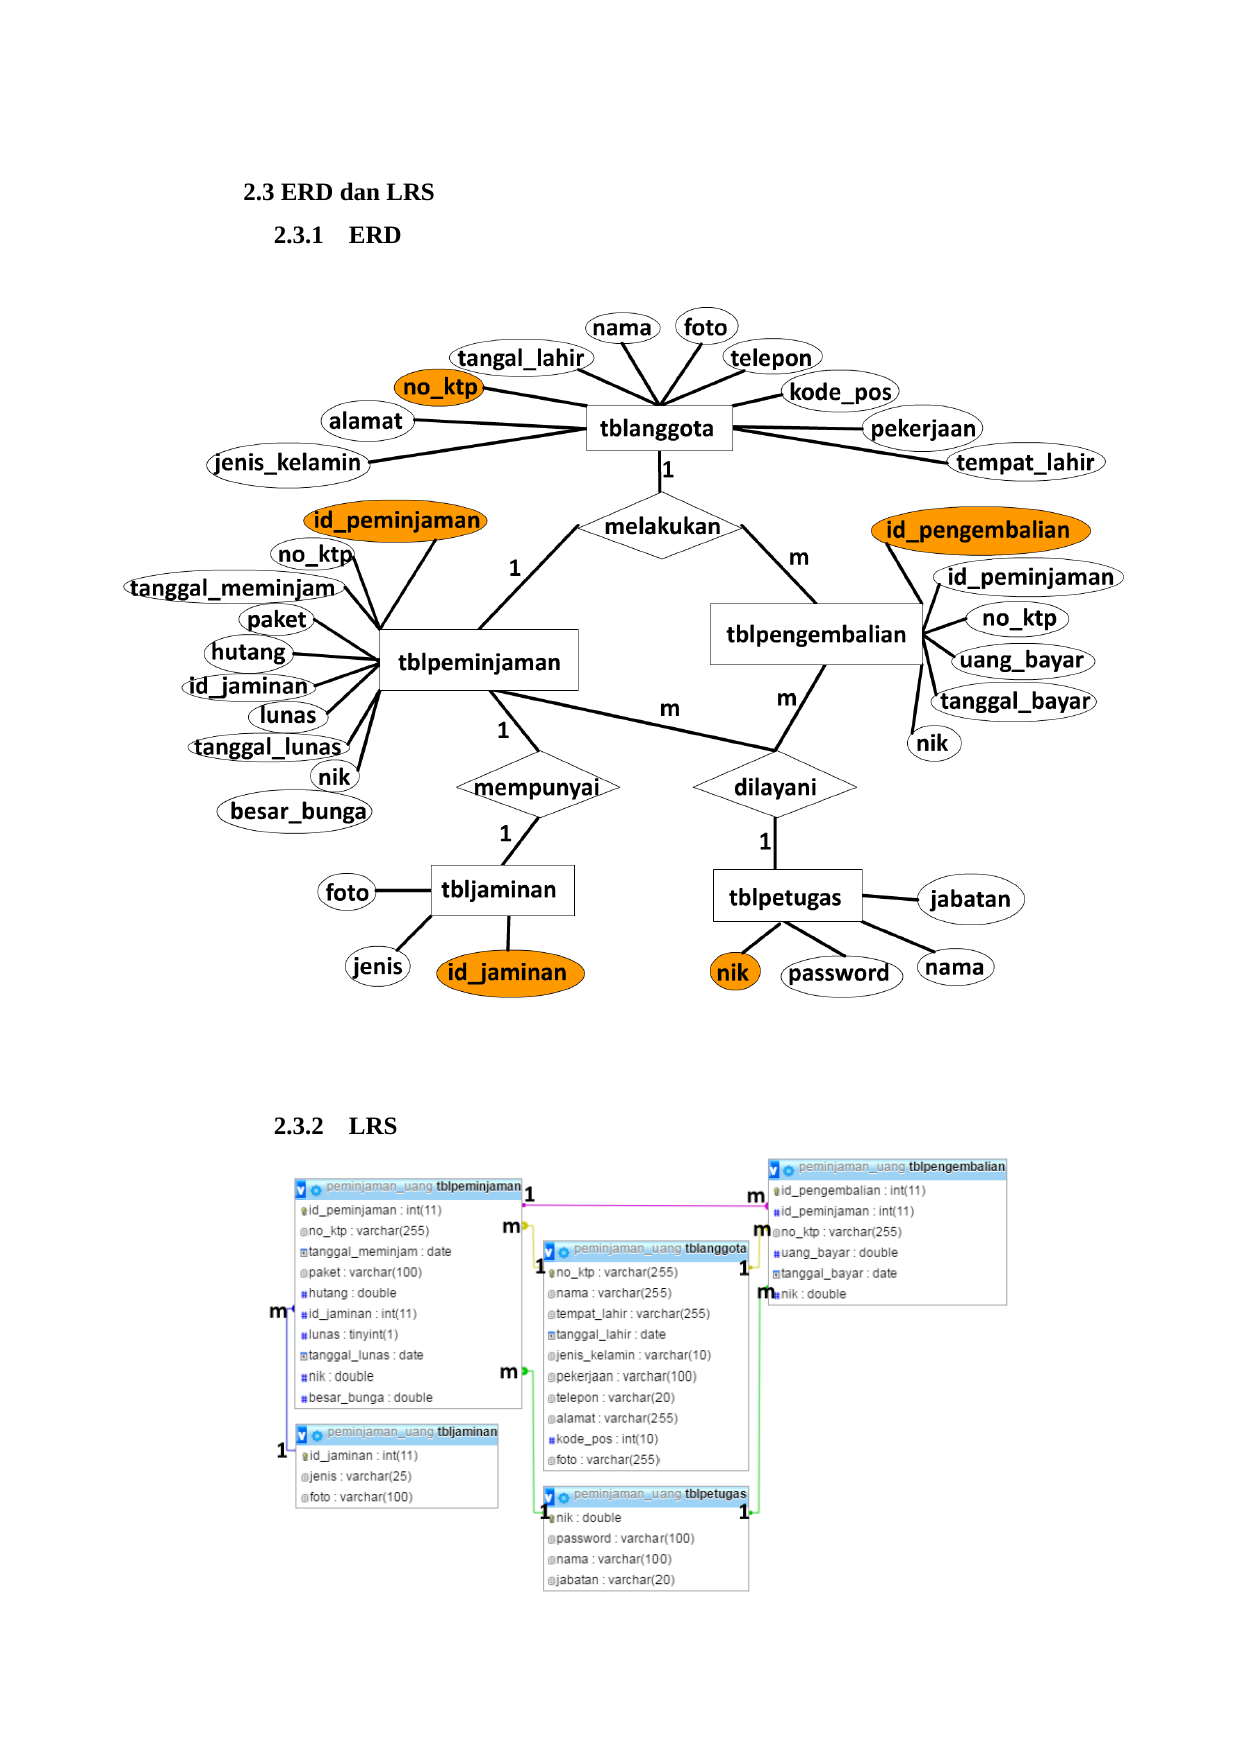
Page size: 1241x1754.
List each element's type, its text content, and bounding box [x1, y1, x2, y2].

list LRS [274, 1111, 1063, 1140]
picture [255, 1143, 1027, 1608]
picture [123, 307, 1124, 998]
list ERD [274, 220, 1063, 249]
list ERD dan LRS [243, 177, 1063, 206]
